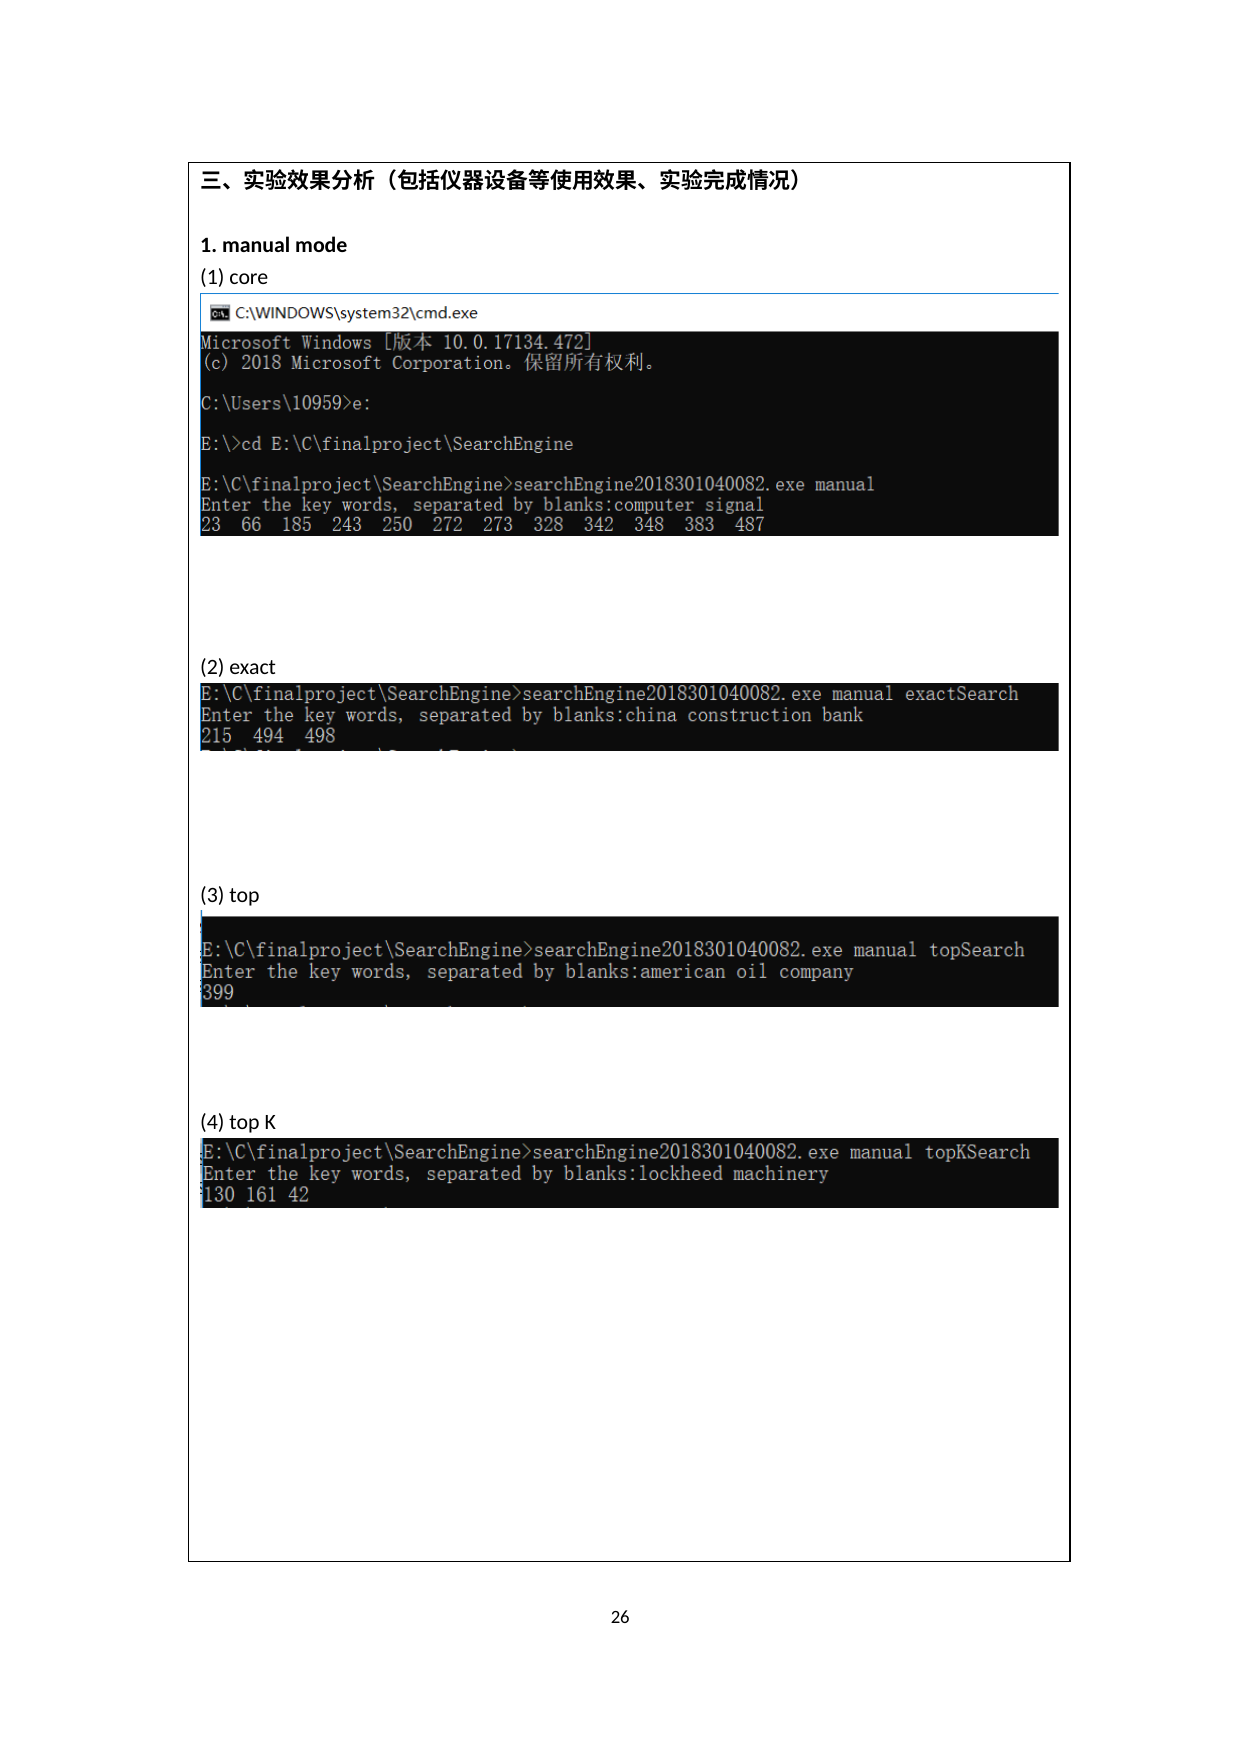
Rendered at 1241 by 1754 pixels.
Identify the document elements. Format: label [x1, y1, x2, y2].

picture [200, 1138, 1059, 1208]
picture [200, 683, 1059, 751]
picture [200, 910, 1059, 1007]
table_cell [189, 163, 1069, 1561]
picture [200, 293, 1059, 536]
